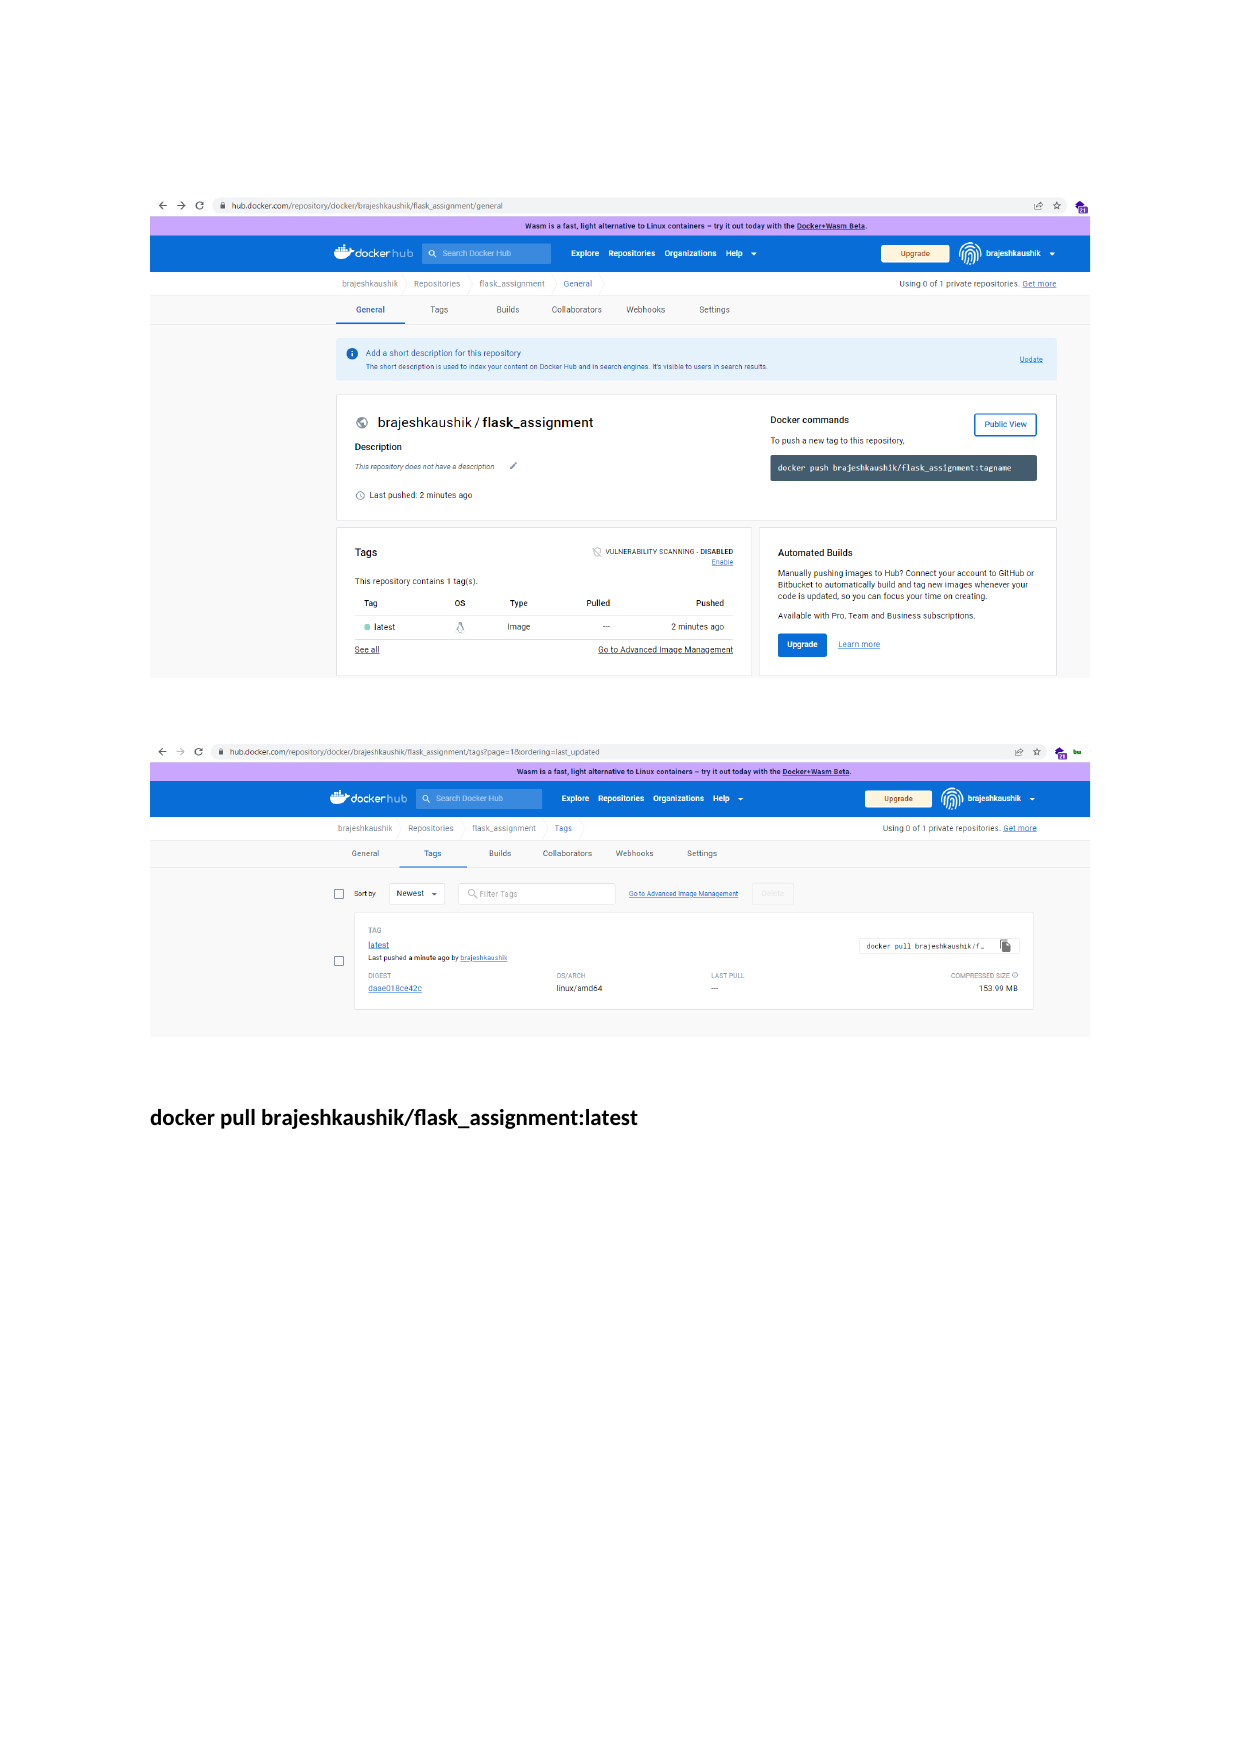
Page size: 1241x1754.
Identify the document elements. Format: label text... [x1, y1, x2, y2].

text docker pull brajeshkaushik/flask_assignment:latest [150, 1103, 1090, 1131]
picture [150, 196, 1091, 678]
picture [150, 743, 1091, 1037]
